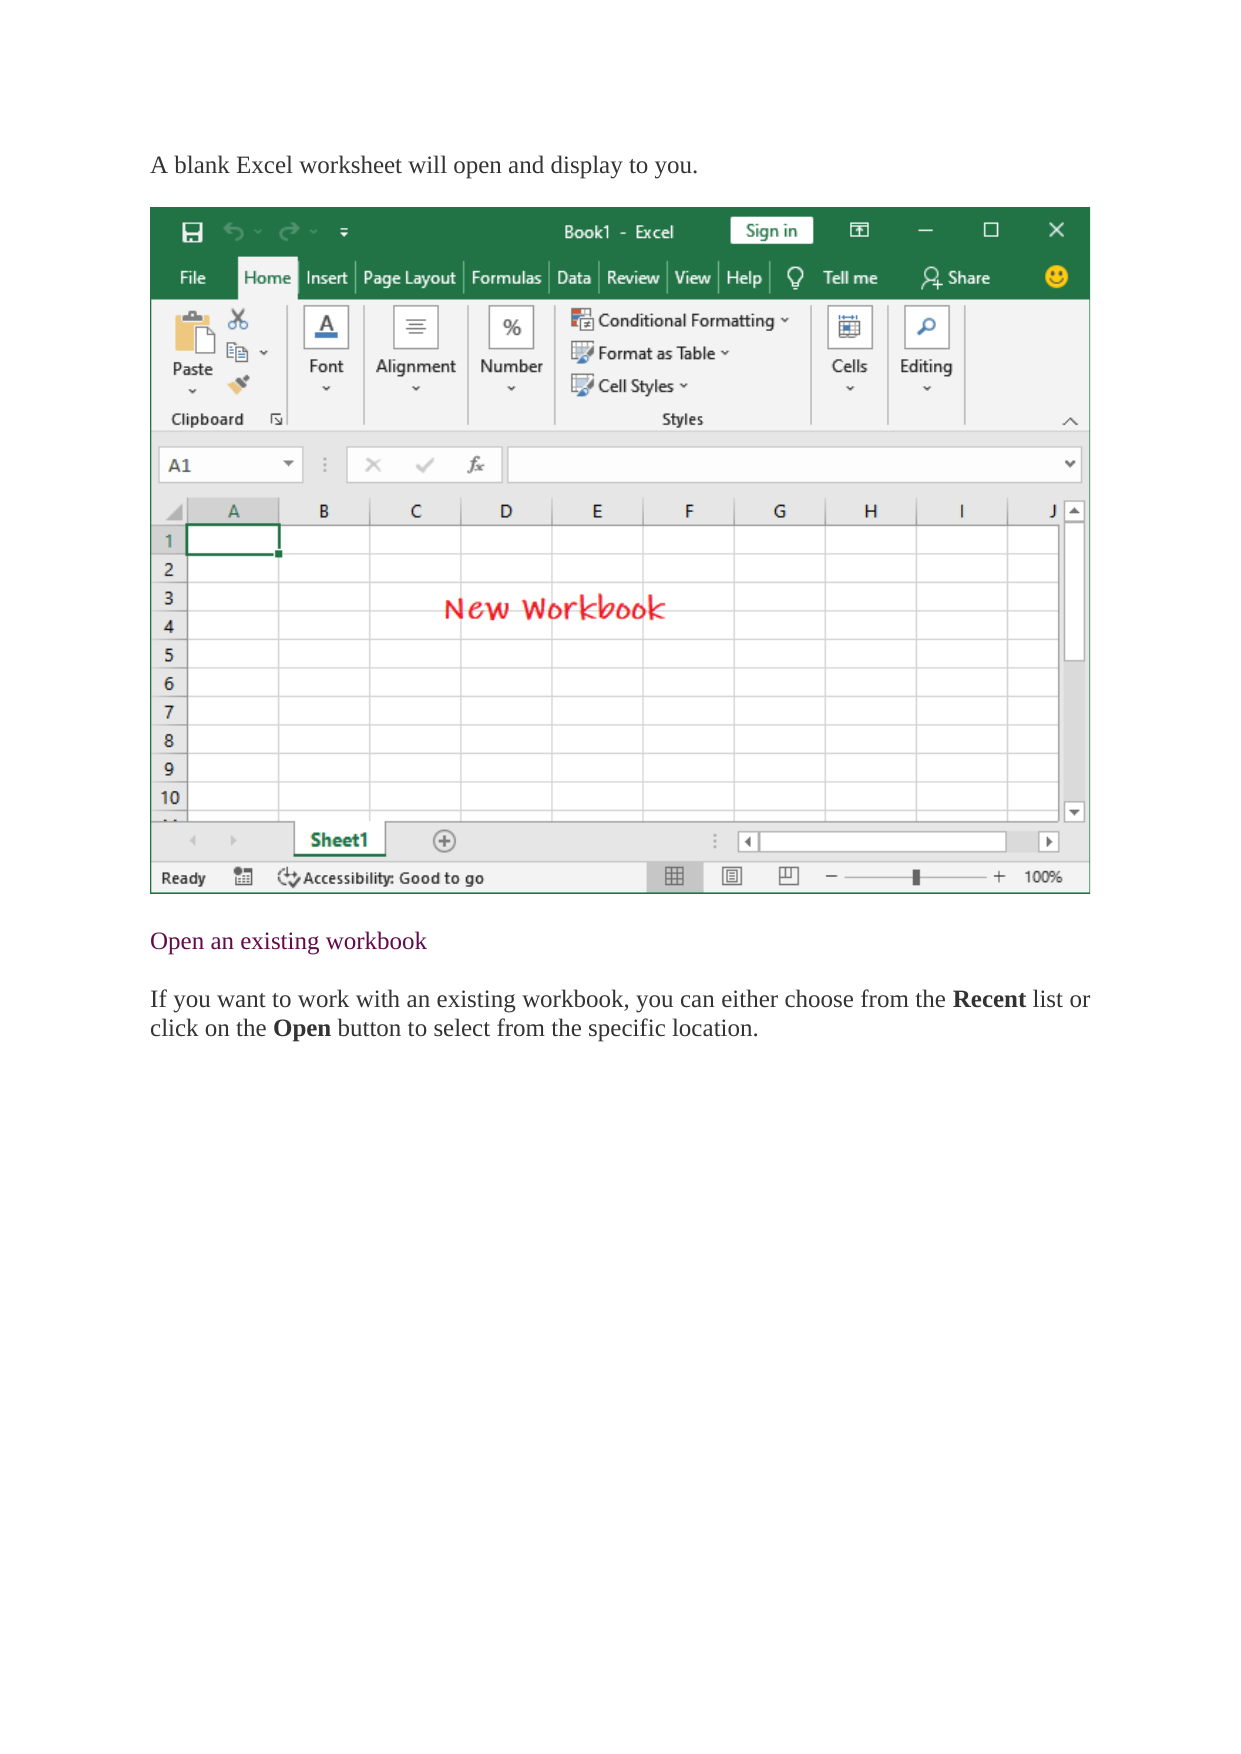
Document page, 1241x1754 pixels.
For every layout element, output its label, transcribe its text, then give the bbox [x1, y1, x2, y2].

picture [150, 207, 1091, 894]
text A blank Excel worksheet will open and display to you. [150, 150, 1090, 179]
text Open an existing workbook [150, 923, 1090, 955]
text If you want to work with an existing workbook, you can either choose from the Recent list or click on the Open button to select from the specific location. [150, 984, 1090, 1042]
